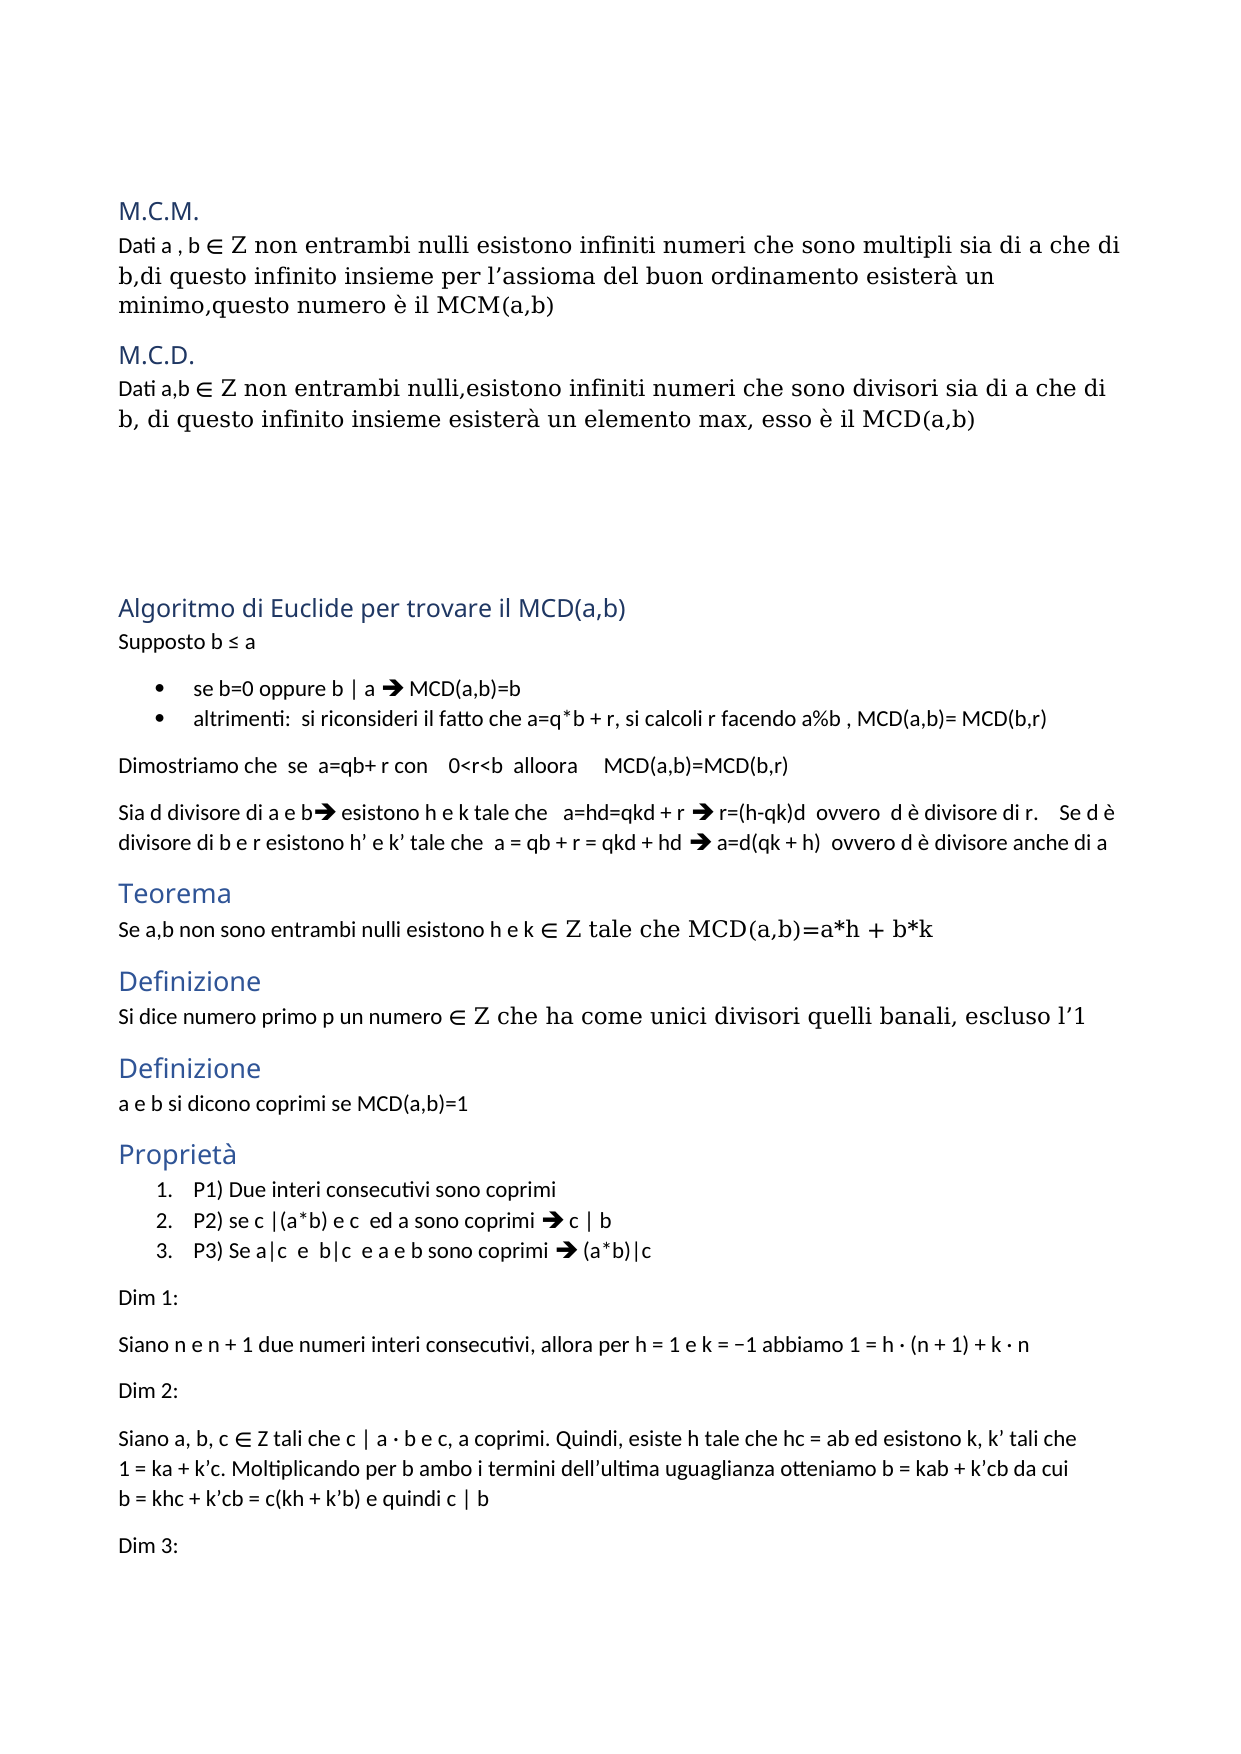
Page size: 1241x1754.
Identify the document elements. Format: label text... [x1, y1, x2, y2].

subtitle Proprietà [118, 1136, 1122, 1173]
text a e b si dicono coprimi se MCD(a,b)=1 [118, 1089, 1122, 1117]
text Dati a , b ∈ Z non entrambi nulli esistono infiniti numeri che sono multipli sia di a che di b,di questo infinito insieme per l’assioma del buon ordinamento esisterà un minimo,questo numero è il MCM(a,b) [118, 231, 1122, 318]
text Dimostriamo che se a=qb+ r con 0<r<b alloora MCD(a,b)=MCD(b,r) [118, 751, 1122, 779]
subtitle Teorema [118, 875, 1122, 912]
list altrimenti: si riconsideri il fatto che a=q*b + r, si calcoli r facendo a%b , MCD(a,b)= MCD(b,r) [156, 704, 1122, 732]
text Dim 1: [118, 1283, 1122, 1311]
list P3) Se a|c e b|c e a e b sono coprimi (a*b)|c [156, 1236, 1122, 1264]
text Dim 3: [118, 1531, 1122, 1559]
subtitle Algoritmo di Euclide per trovare il MCD(a,b) [118, 590, 1122, 624]
subtitle Definizione [118, 962, 1122, 999]
subtitle M.C.M. [118, 194, 1122, 228]
text Se a,b non sono entrambi nulli esistono h e k ∈ Z tale che MCD(a,b)=a*h + b*k [118, 915, 1122, 943]
list P1) Due interi consecutivi sono coprimi [156, 1176, 1122, 1203]
subtitle M.C.D. [118, 337, 1122, 371]
text Sia d divisore di a e b esistono h e k tale che a=hd=qkd + r r=(h-qk)d ovvero d è divisore di r. Se d è divisore di b e r esistono h’ e k’ tale che a = qb + r = qkd + hd a=d(qk + h) ovvero d è divisore anche di a [118, 798, 1122, 856]
text Dim 2: [118, 1377, 1122, 1404]
list se b=0 oppure b | a MCD(a,b)=b [156, 674, 1122, 702]
text Supposto b ≤ a [118, 627, 1122, 655]
text Dati a,b ∈ Z non entrambi nulli,esistono infiniti numeri che sono divisori sia di a che di b, di questo infinito insieme esisterà un elemento max, esso è il MCD(a,b) [118, 374, 1122, 432]
text Siano a, b, c ∈ Z tali che c | a · b e c, a coprimi. Quindi, esiste h tale che hc = ab ed esistono k, k’ tali che 1 = ka + k’c. Moltiplicando per b ambo i termini dell’ultima uguaglianza otteniamo b = kab + k’cb da cui b = khc + k’cb = c(kh + k’b) e quindi c | b [118, 1423, 1122, 1512]
list P2) se c |(a*b) e c ed a sono coprimi c | b [156, 1206, 1122, 1234]
text Siano n e n + 1 due numeri interi consecutivi, allora per h = 1 e k = −1 abbiamo 1 = h · (n + 1) + k · n [118, 1330, 1122, 1358]
text Si dice numero primo p un numero ∈ Z che ha come unici divisori quelli banali, escluso l’1 [118, 1002, 1122, 1030]
subtitle Definizione [118, 1049, 1122, 1086]
